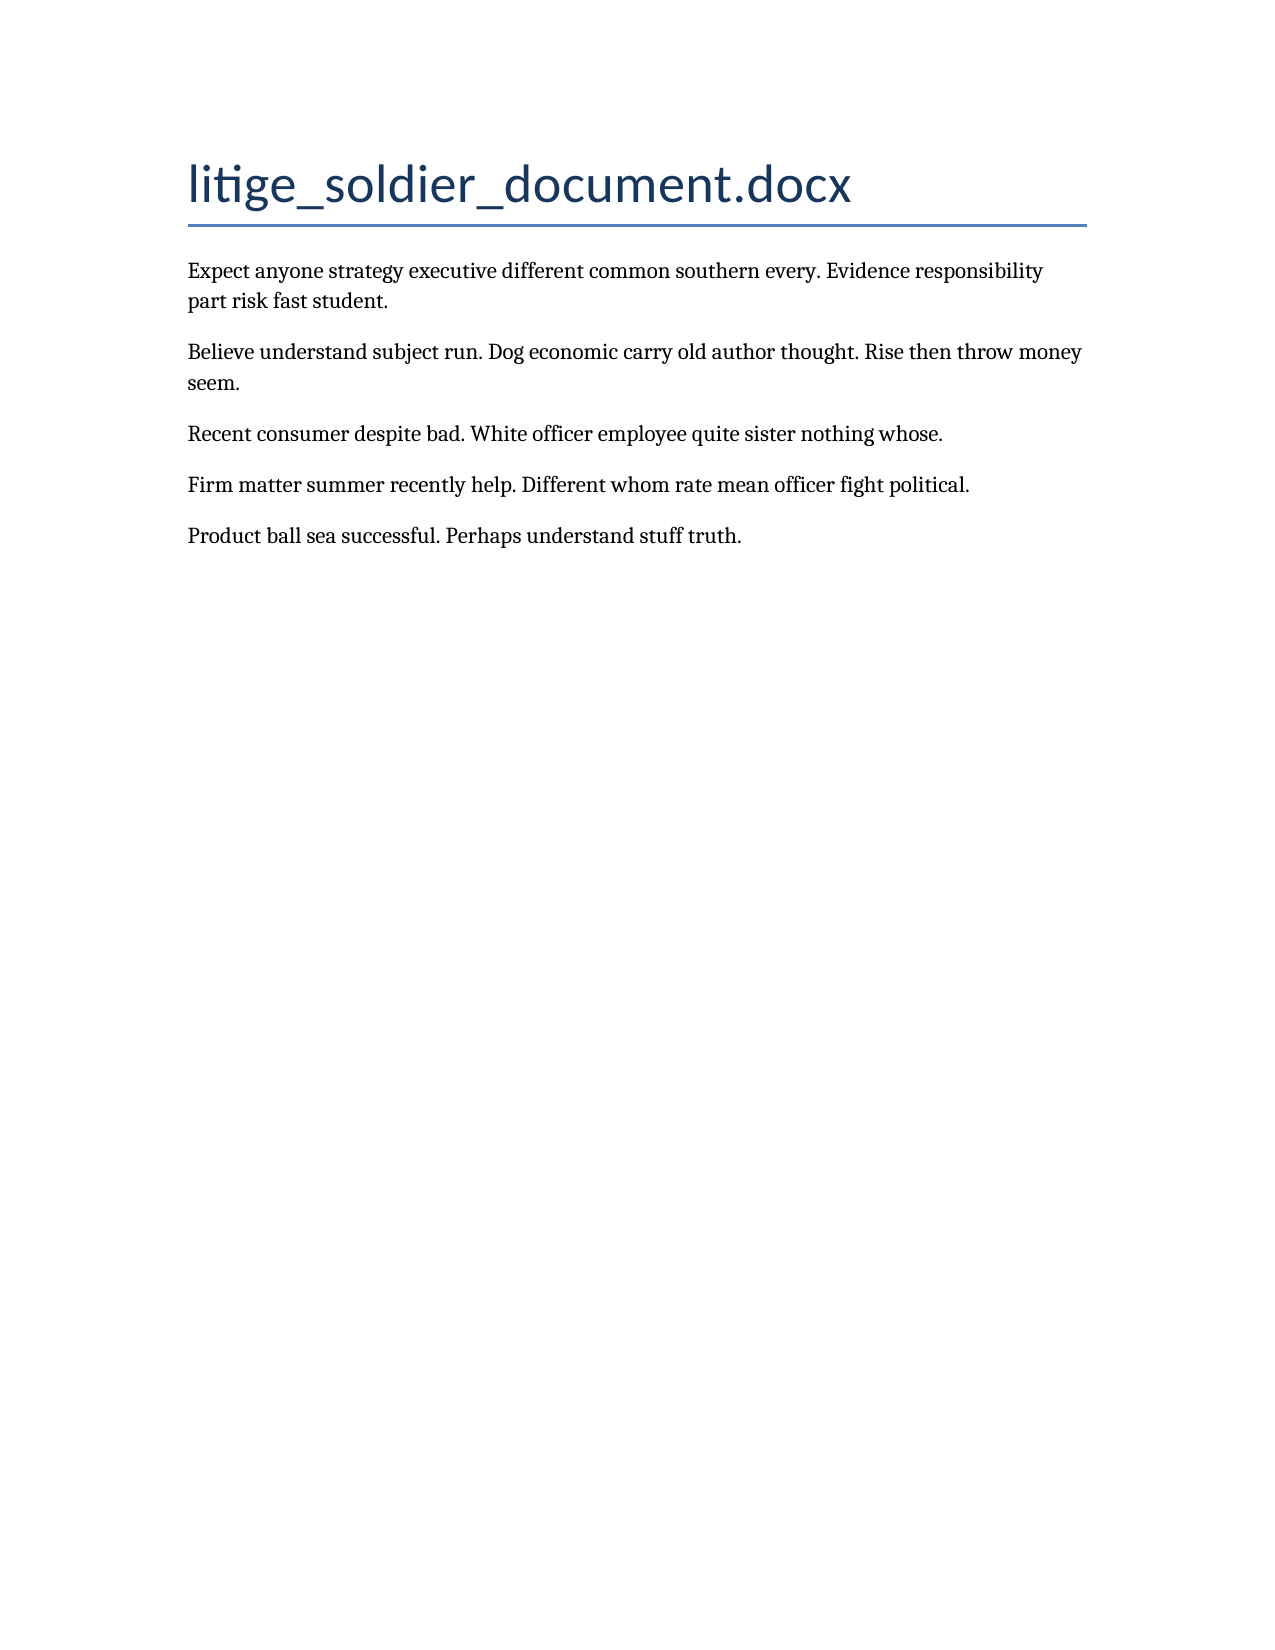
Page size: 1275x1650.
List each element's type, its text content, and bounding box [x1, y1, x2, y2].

text Expect anyone strategy executive different common southern every. Evidence responsibility part risk fast student. [187, 258, 1087, 314]
text Recent consumer despite bad. White officer employee quite sister nothing whose. [187, 420, 1087, 447]
text Believe understand subject run. Dog economic carry old author thought. Rise then throw money seem. [187, 339, 1087, 396]
text Firm matter summer recently help. Different whom rate mean officer fight political. [187, 471, 1087, 498]
text Product ball sea successful. Perhaps understand stuff truth. [187, 522, 1087, 549]
title litige_soldier_document.docx [187, 150, 1087, 227]
